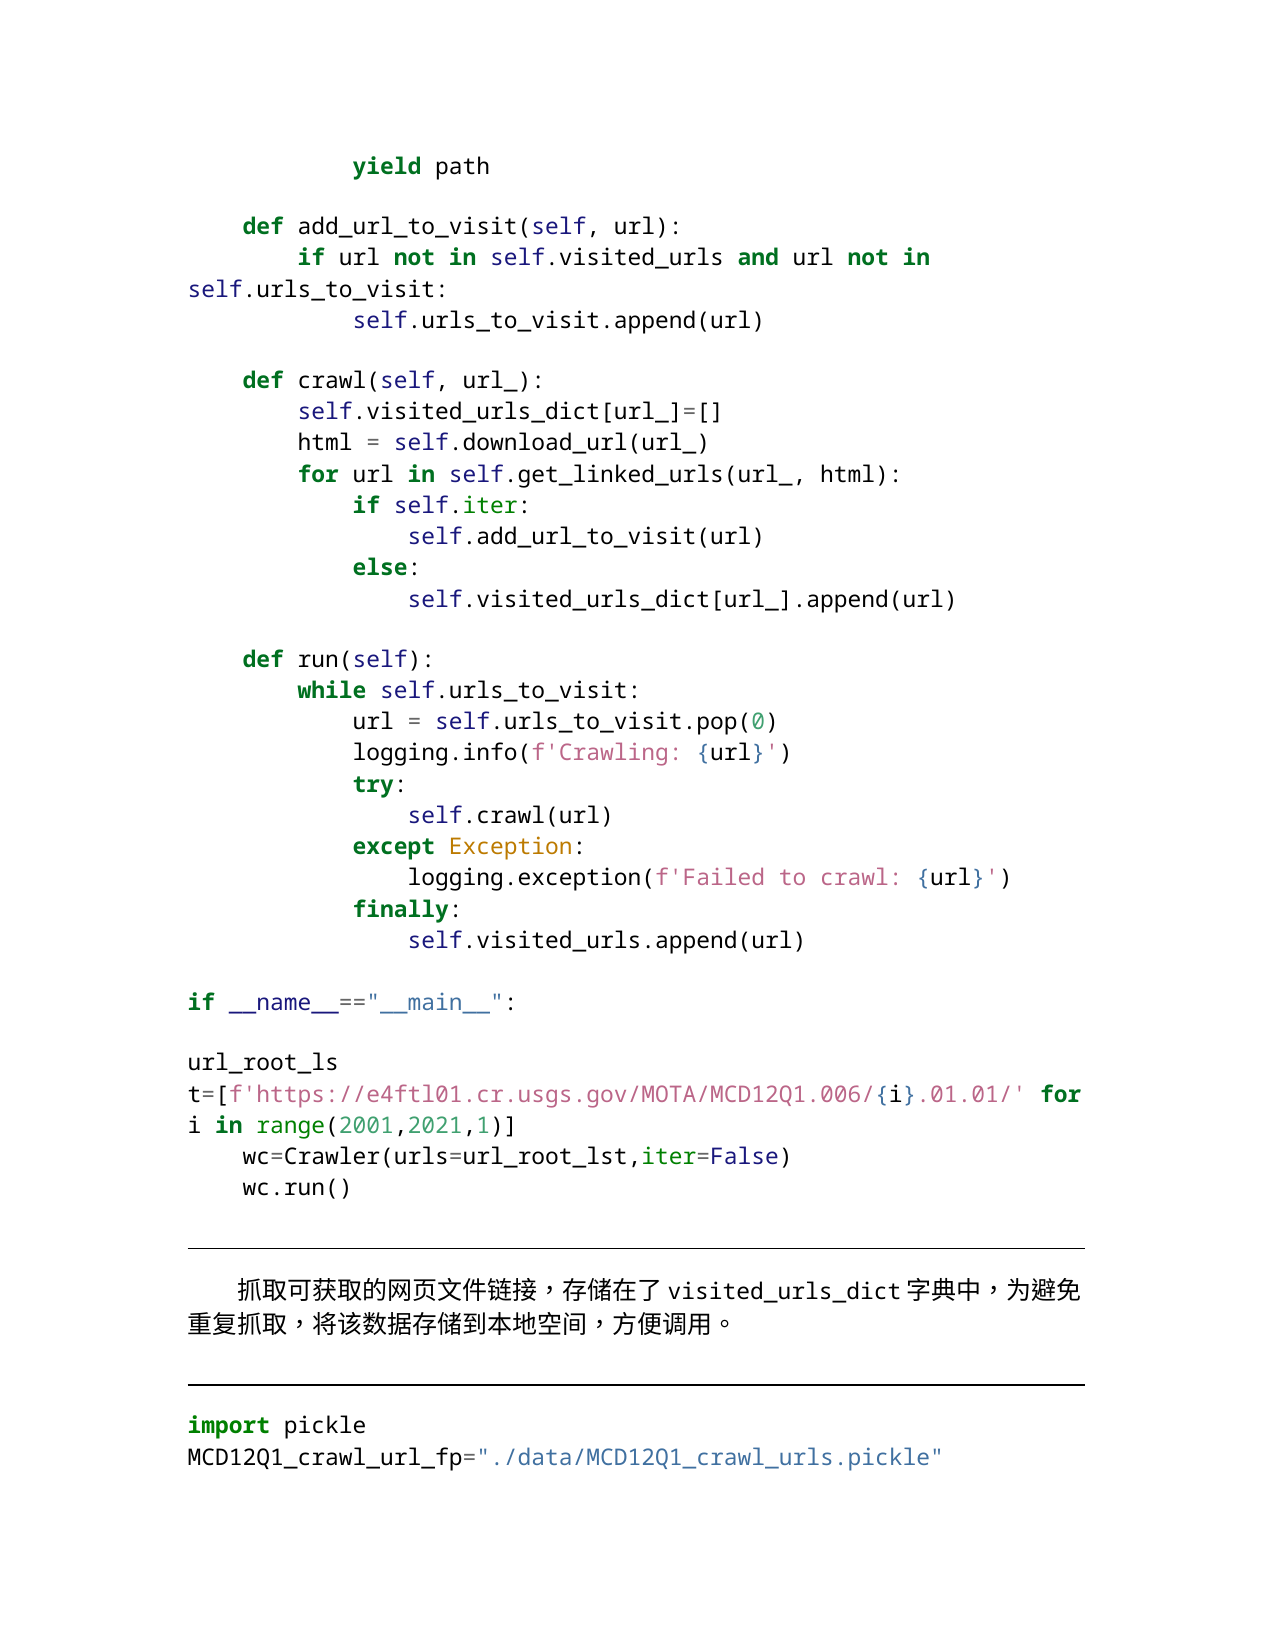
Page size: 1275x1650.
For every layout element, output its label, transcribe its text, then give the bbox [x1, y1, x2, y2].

text 抓取可获取的网页文件链接，存储在了visited_urls_dict字典中，为避免重复抓取，将该数据存储到本地空间，方便调用。 [187, 1273, 1087, 1341]
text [187, 1409, 1087, 1472]
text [187, 150, 1087, 1202]
